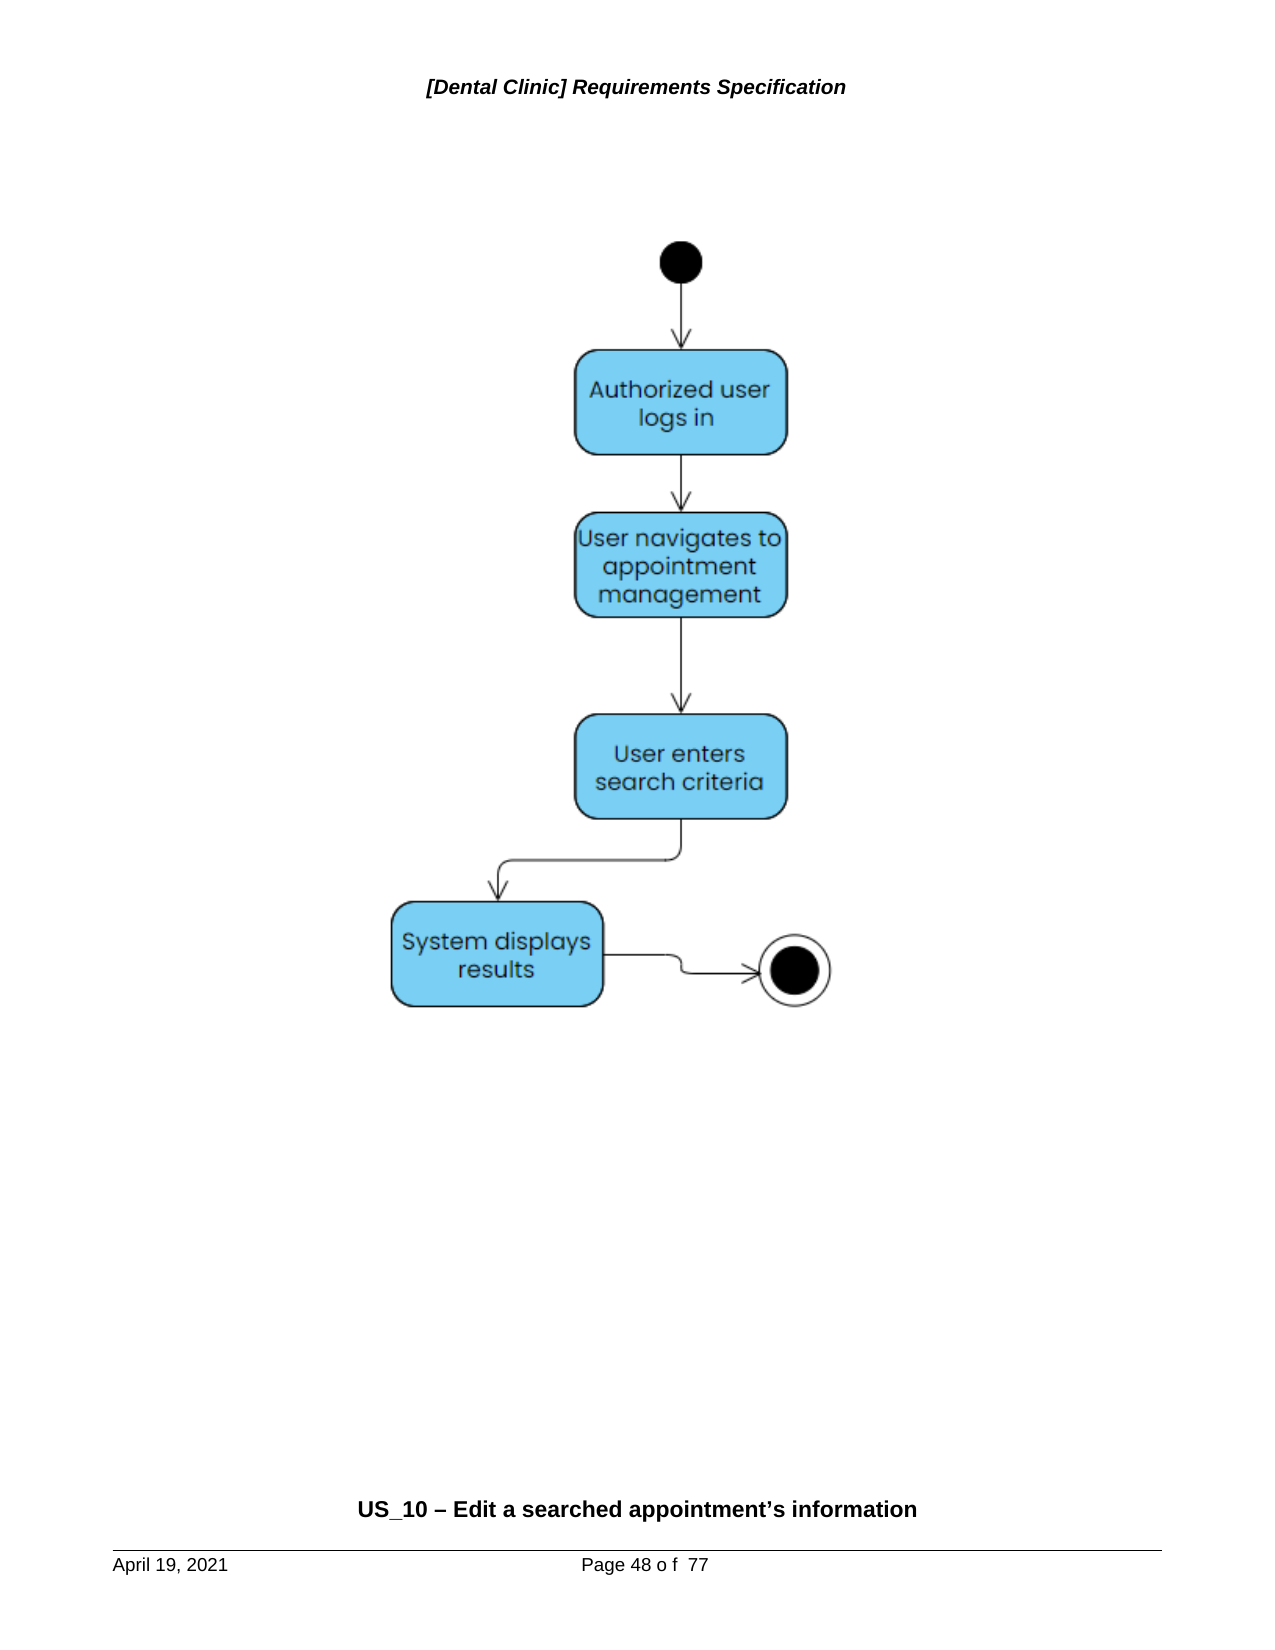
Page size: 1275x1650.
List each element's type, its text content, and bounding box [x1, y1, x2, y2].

picture [280, 190, 995, 1095]
text US_10 – Edit a searched appointment’s information [112, 1496, 1162, 1522]
